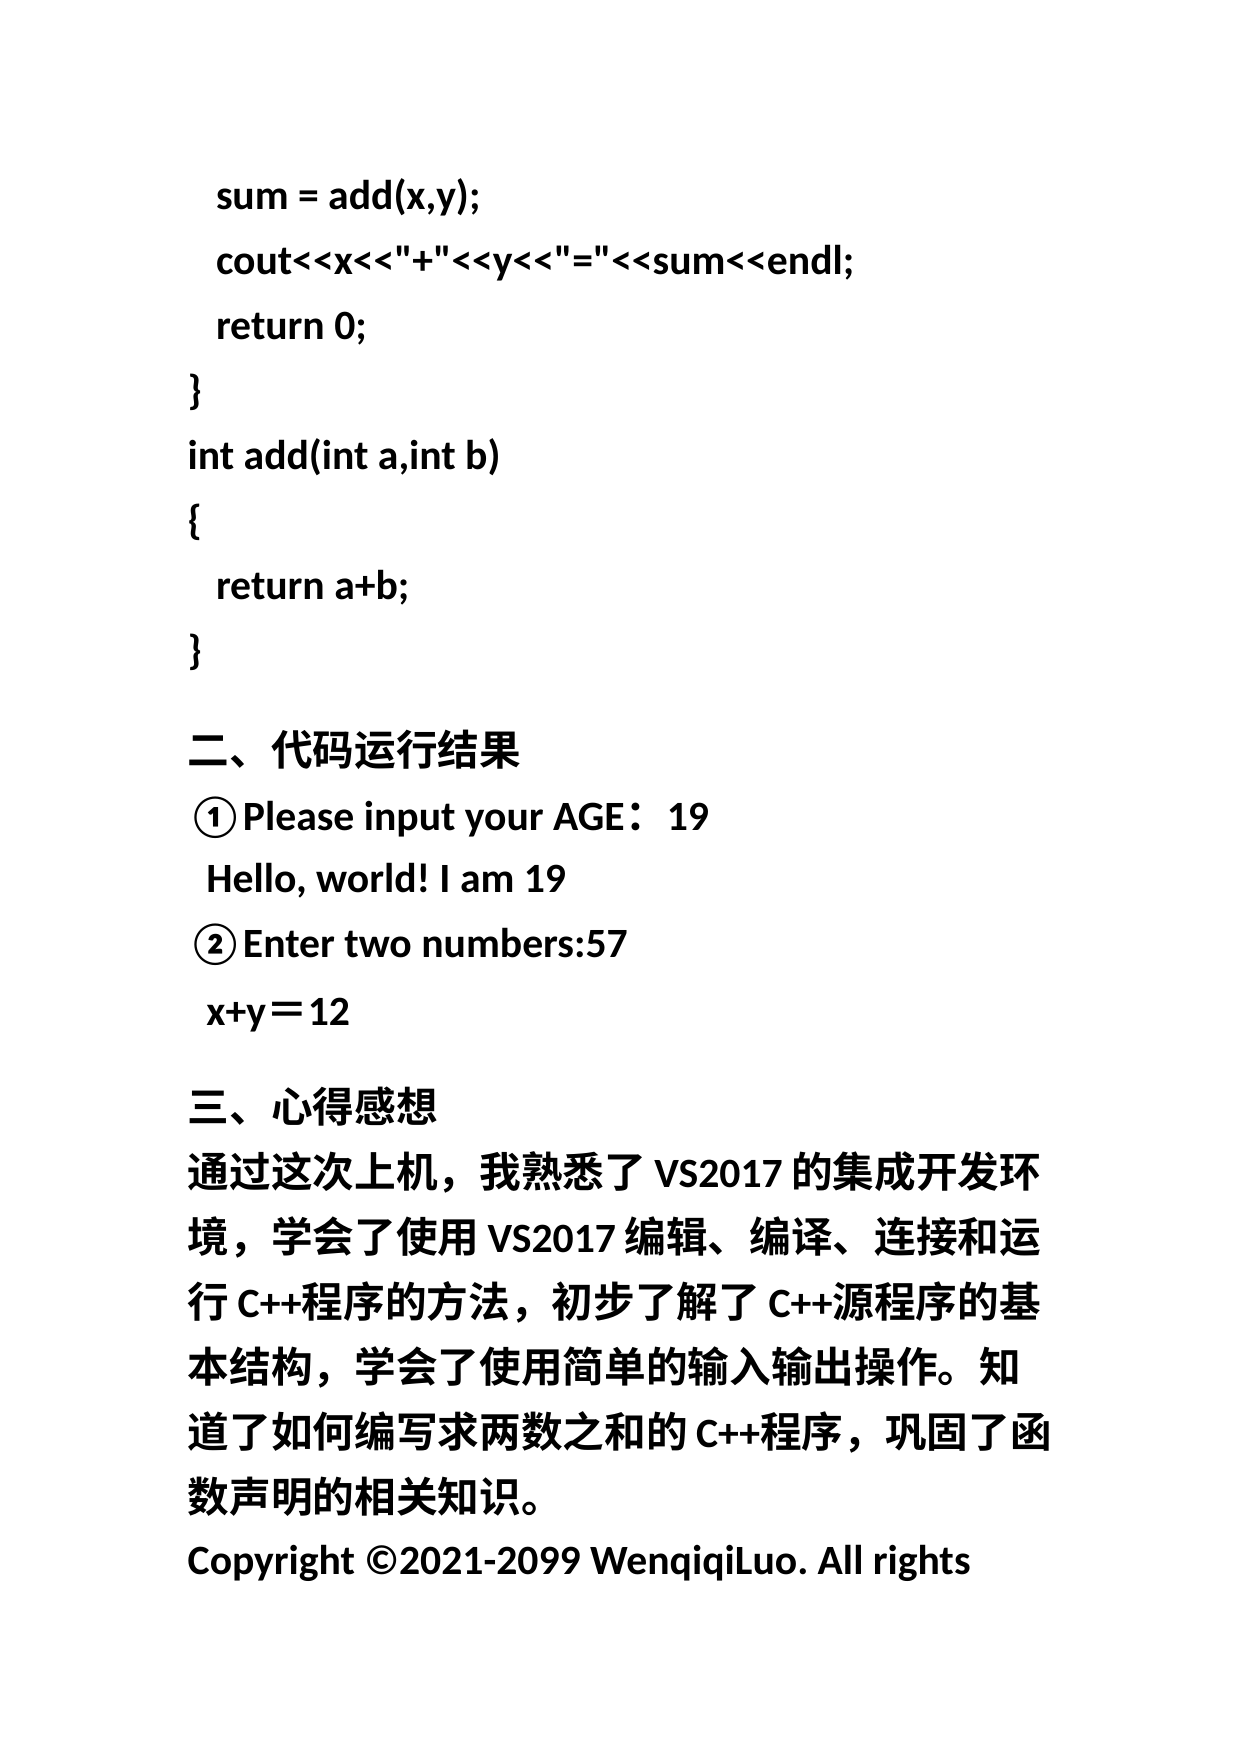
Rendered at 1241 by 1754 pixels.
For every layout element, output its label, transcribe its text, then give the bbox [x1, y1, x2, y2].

text 三、心得感想 [187, 1072, 1053, 1137]
text int add(int a,int b) [187, 422, 1053, 487]
text cout<<x<<"+"<<y<<"="<<sum<<endl; [187, 227, 1053, 292]
text return a+b; [187, 552, 1053, 617]
text ①Please input your AGE：19 [187, 779, 1053, 844]
text x+y＝12 [187, 974, 1053, 1039]
text } [187, 357, 1053, 422]
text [187, 1527, 1053, 1592]
text ②Enter two numbers:57 [187, 909, 1053, 974]
text 二、代码运行结果 [187, 714, 1053, 779]
text { [187, 487, 1053, 552]
text Hello, world! I am 19 [187, 844, 1053, 909]
text return 0; [187, 292, 1053, 357]
text sum = add(x,y); [187, 162, 1053, 227]
text } [187, 617, 1053, 682]
text 通过这次上机，我熟悉了VS2017的集成开发环境，学会了使用VS2017编辑、编译、连接和运行C++程序的方法，初步了解了C++源程序的基本结构，学会了使用简单的输入输出操作。知道了如何编写求两数之和的C++程序，巩固了函数声明的相关知识。 [187, 1137, 1053, 1527]
